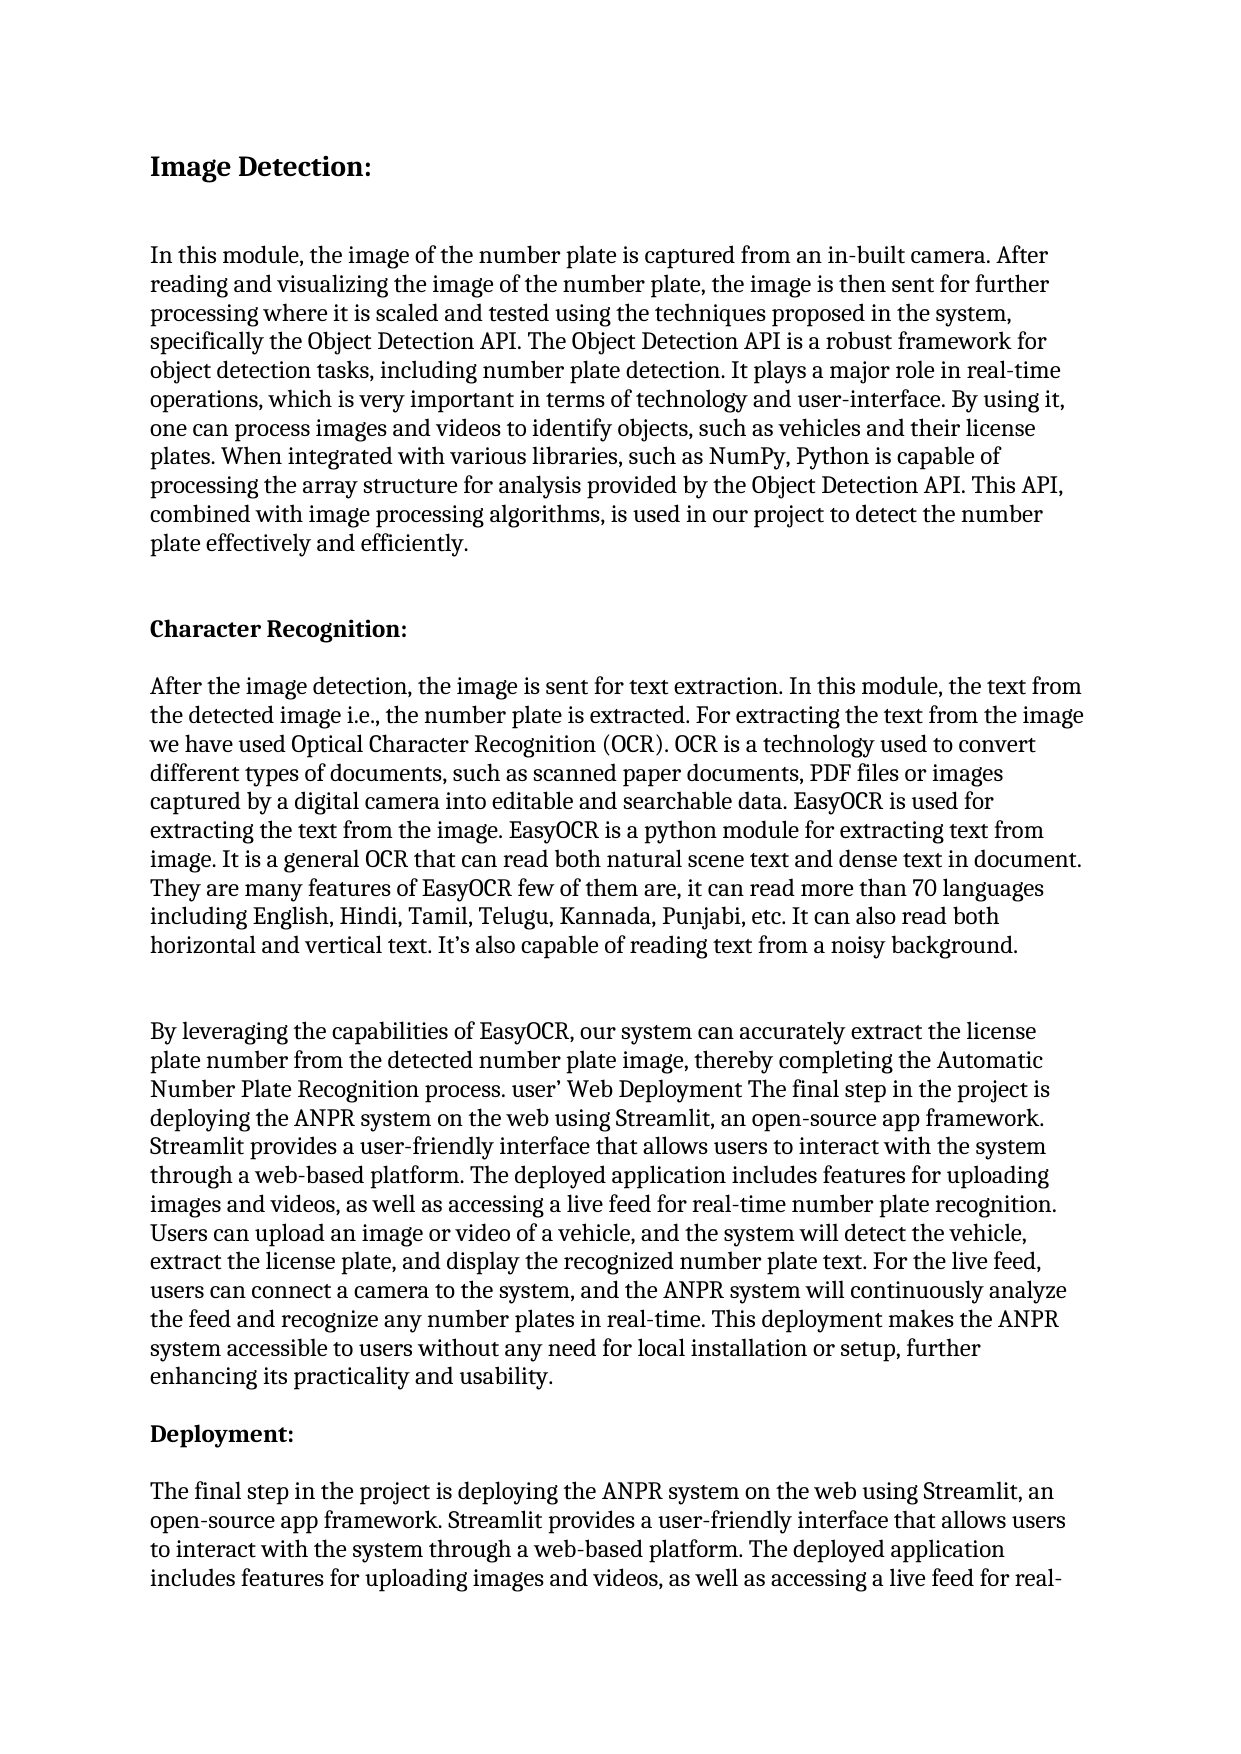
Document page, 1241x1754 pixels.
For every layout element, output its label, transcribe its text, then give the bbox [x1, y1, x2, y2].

text Character Recognition: [150, 615, 1090, 643]
text After the image detection, the image is sent for text extraction. In this module, the text from the detected image i.e., the number plate is extracted. For extracting the text from the image we have used Optical Character Recognition (OCR). OCR is a technology used to convert different types of documents, such as scanned paper documents, PDF files or images captured by a digital camera into editable and searchable data. EasyOCR is used for extracting the text from the image. EasyOCR is a python module for extracting text from image. It is a general OCR that can read both natural scene text and dense text in document. They are many features of EasyOCR few of them are, it can read more than 70 languages including English, Hindi, Tamil, Telugu, Kannada, Punjabi, etc. It can also read both horizontal and vertical text. It’s also capable of reading text from a noisy background. [150, 672, 1090, 960]
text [150, 1477, 1090, 1592]
text By leveraging the capabilities of EasyOCR, our system can accurately extract the license plate number from the detected number plate image, thereby completing the Automatic Number Plate Recognition process. user’ Web Deployment The final step in the project is deploying the ANPR system on the web using Streamlit, an open-source app framework. Streamlit provides a user-friendly interface that allows users to interact with the system through a web-based platform. The deployed application includes features for uploading images and videos, as well as accessing a live feed for real-time number plate recognition. Users can upload an image or video of a vehicle, and the system will detect the vehicle, extract the license plate, and display the recognized number plate text. For the live feed, users can connect a camera to the system, and the ANPR system will continuously analyze the feed and recognize any number plates in real-time. This deployment makes the ANPR system accessible to users without any need for local installation or setup, further enhancing its practicality and usability. [150, 1017, 1090, 1391]
text Image Detection: [150, 150, 1090, 183]
text Deployment: [150, 1420, 1090, 1448]
text In this module, the image of the number plate is captured from an in-built camera. After reading and visualizing the image of the number plate, the image is then sent for further processing where it is scaled and tested using the techniques proposed in the system, specifically the Object Detection API. The Object Detection API is a robust framework for object detection tasks, including number plate detection. It plays a major role in real-time operations, which is very important in terms of technology and user-interface. By using it, one can process images and videos to identify objects, such as vehicles and their license plates. When integrated with various libraries, such as NumPy, Python is capable of processing the array structure for analysis provided by the Object Detection API. This API, combined with image processing algorithms, is used in our project to detect the number plate effectively and efficiently. [150, 241, 1090, 557]
